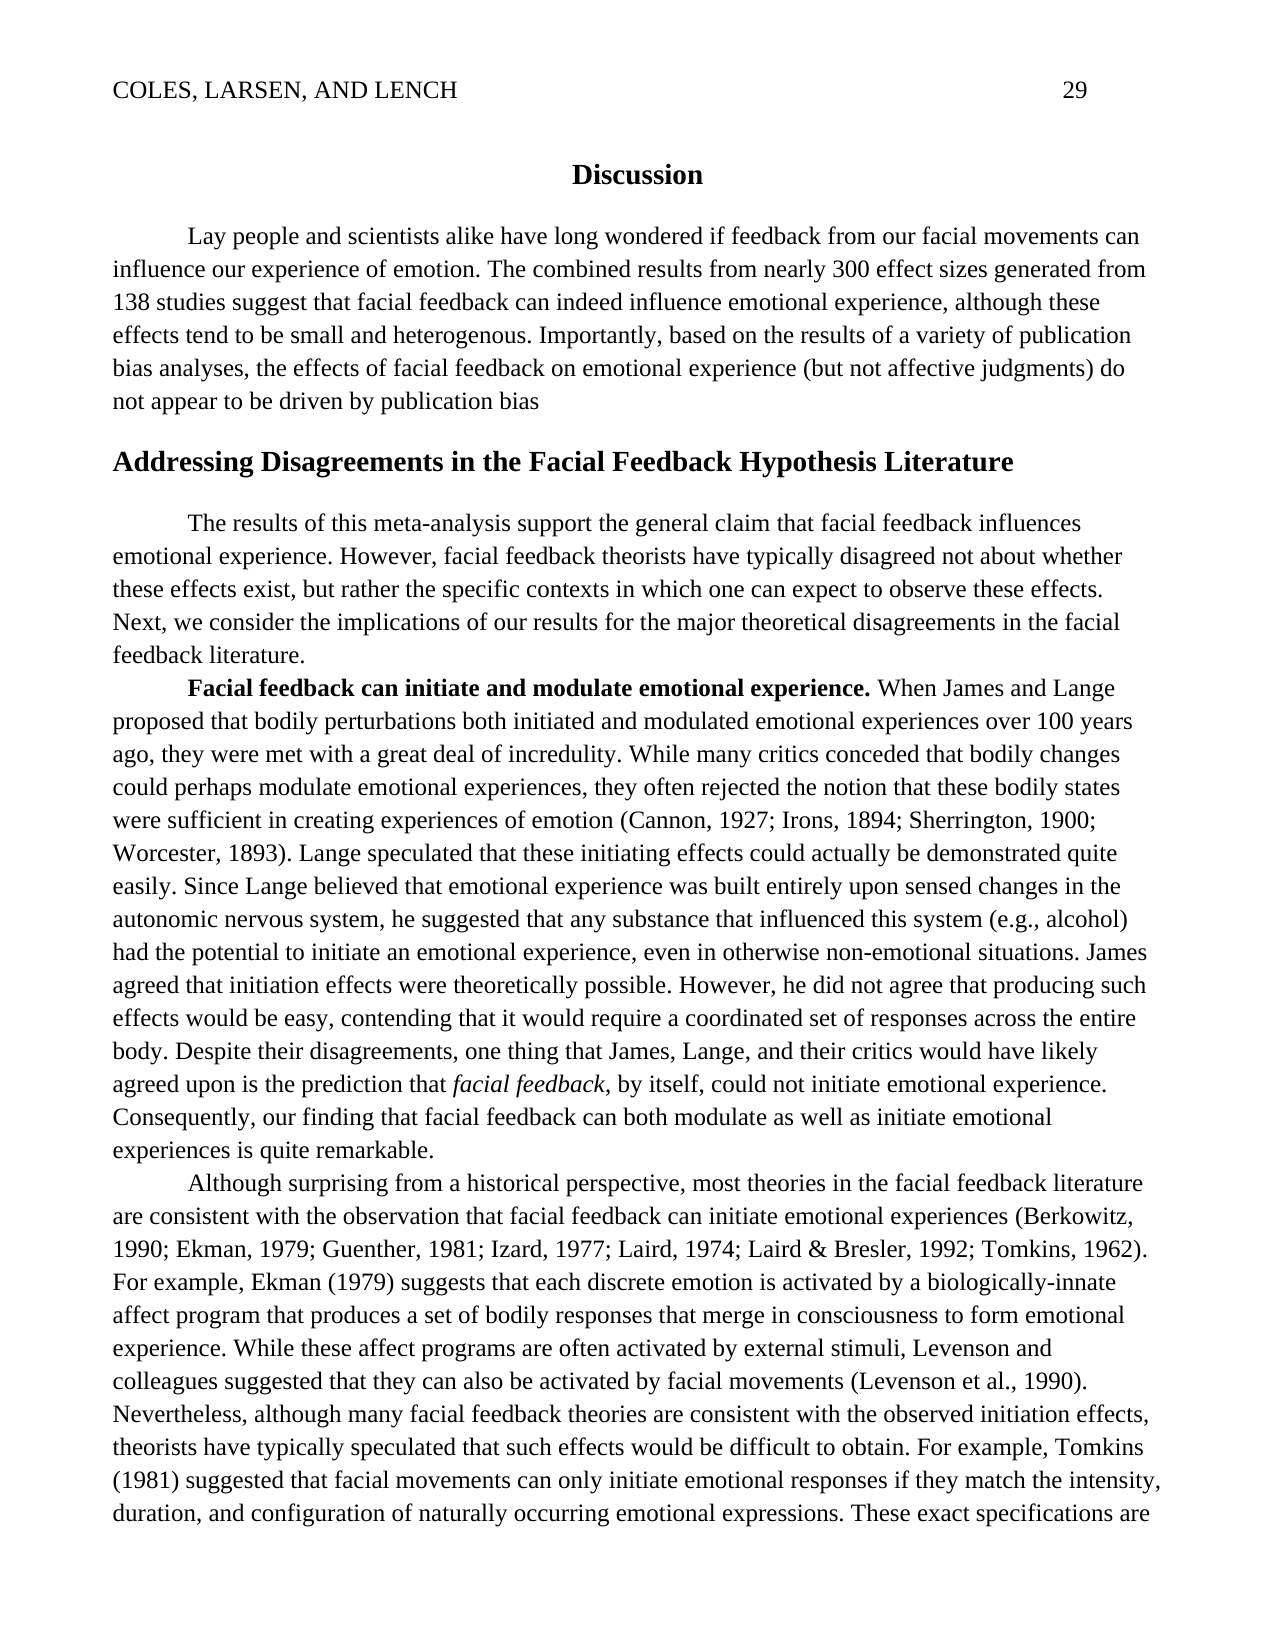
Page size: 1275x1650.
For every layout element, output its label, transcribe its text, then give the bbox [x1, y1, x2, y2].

text The results of this meta-analysis support the general claim that facial feedback influences emotional experience. However, facial feedback theorists have typically disagreed not about whether these effects exist, but rather the specific contexts in which one can expect to observe these effects. Next, we consider the implications of our results for the major theoretical disagreements in the facial feedback literature. [112, 508, 1162, 668]
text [112, 1168, 1162, 1527]
subtitle Addressing Disagreements in the Facial Feedback Hypothesis Literature [112, 444, 1162, 478]
text Lay people and scientists alike have long wondered if feedback from our facial movements can influence our experience of emotion. The combined results from nearly 300 effect sizes generated from 138 studies suggest that facial feedback can indeed influence emotional experience, although these effects tend to be small and heterogenous. Importantly, based on the results of a variety of publication bias analyses, the effects of facial feedback on emotional experience (but not affective judgments) do not appear to be driven by publication bias [112, 221, 1162, 415]
text Facial feedback can initiate and modulate emotional experience. When James and Lange proposed that bodily perturbations both initiated and modulated emotional experiences over 100 years ago, they were met with a great deal of incredulity. While many critics conceded that bodily changes could perhaps modulate emotional experiences, they often rejected the notion that these bodily states were sufficient in creating experiences of emotion (Cannon, 1927; Irons, 1894; Sherrington, 1900; Worcester, 1893). Lange speculated that these initiating effects could actually be demonstrated quite easily. Since Lange believed that emotional experience was built entirely upon sensed changes in the autonomic nervous system, he suggested that any substance that influenced this system (e.g., alcohol) had the potential to initiate an emotional experience, even in otherwise non-emotional situations. James agreed that initiation effects were theoretically possible. However, he did not agree that producing such effects would be easy, contending that it would require a coordinated set of responses across the entire body. Despite their disagreements, one thing that James, Lange, and their critics would have likely agreed upon is the prediction that facial feedback, by itself, could not initiate emotional experience. Consequently, our finding that facial feedback can both modulate as well as initiate emotional experiences is quite remarkable. [112, 673, 1162, 1164]
subtitle Discussion [112, 157, 1162, 191]
